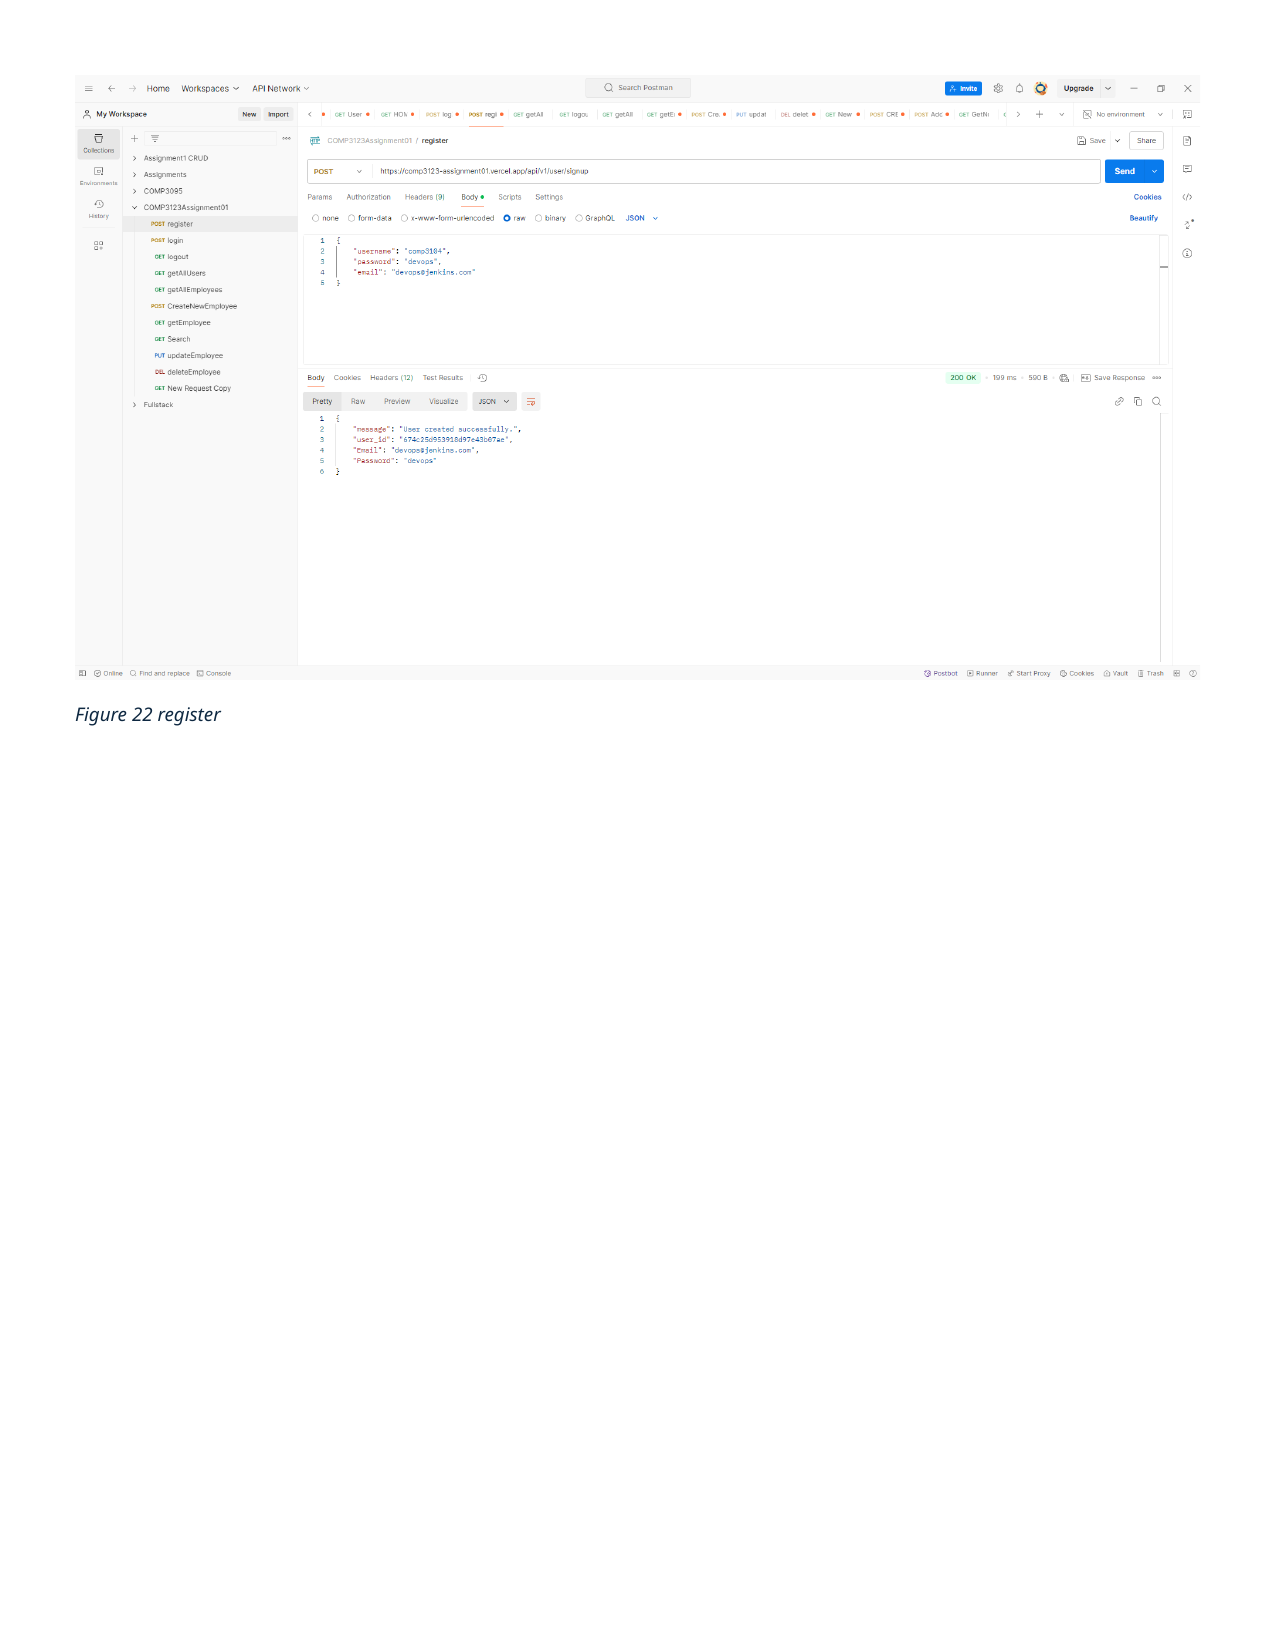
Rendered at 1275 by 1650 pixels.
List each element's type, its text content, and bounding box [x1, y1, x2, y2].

picture [75, 75, 1200, 680]
